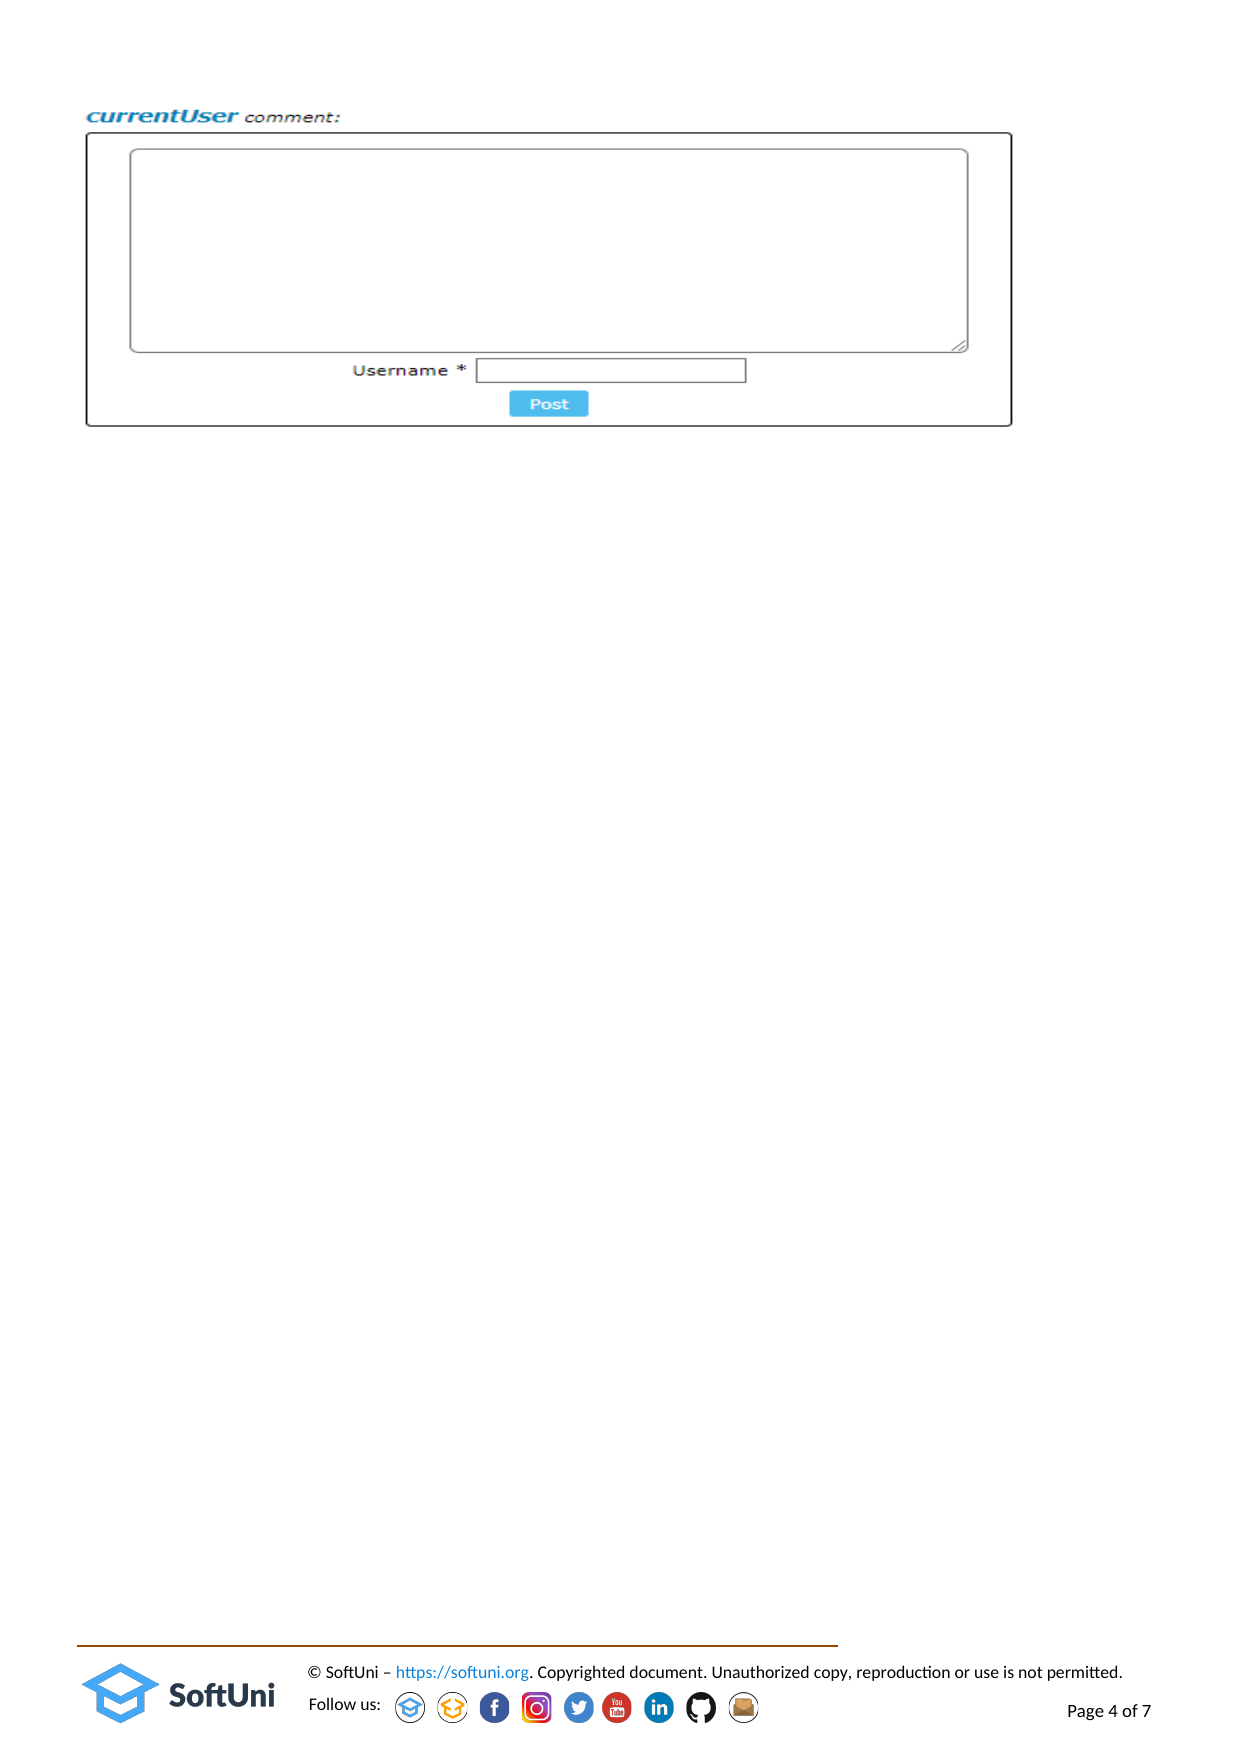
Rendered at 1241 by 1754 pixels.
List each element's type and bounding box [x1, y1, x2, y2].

picture [644, 1692, 653, 1701]
picture [479, 1692, 510, 1723]
picture [658, 1705, 667, 1714]
picture [564, 1692, 594, 1723]
picture [728, 1692, 759, 1723]
picture [644, 1714, 653, 1723]
picture [686, 1692, 716, 1723]
picture [522, 1692, 552, 1723]
picture [665, 1692, 674, 1701]
picture [602, 1692, 632, 1723]
picture [76, 95, 1021, 433]
picture [665, 1714, 674, 1723]
picture [395, 1692, 425, 1723]
picture [437, 1692, 468, 1723]
picture [75, 1658, 281, 1729]
